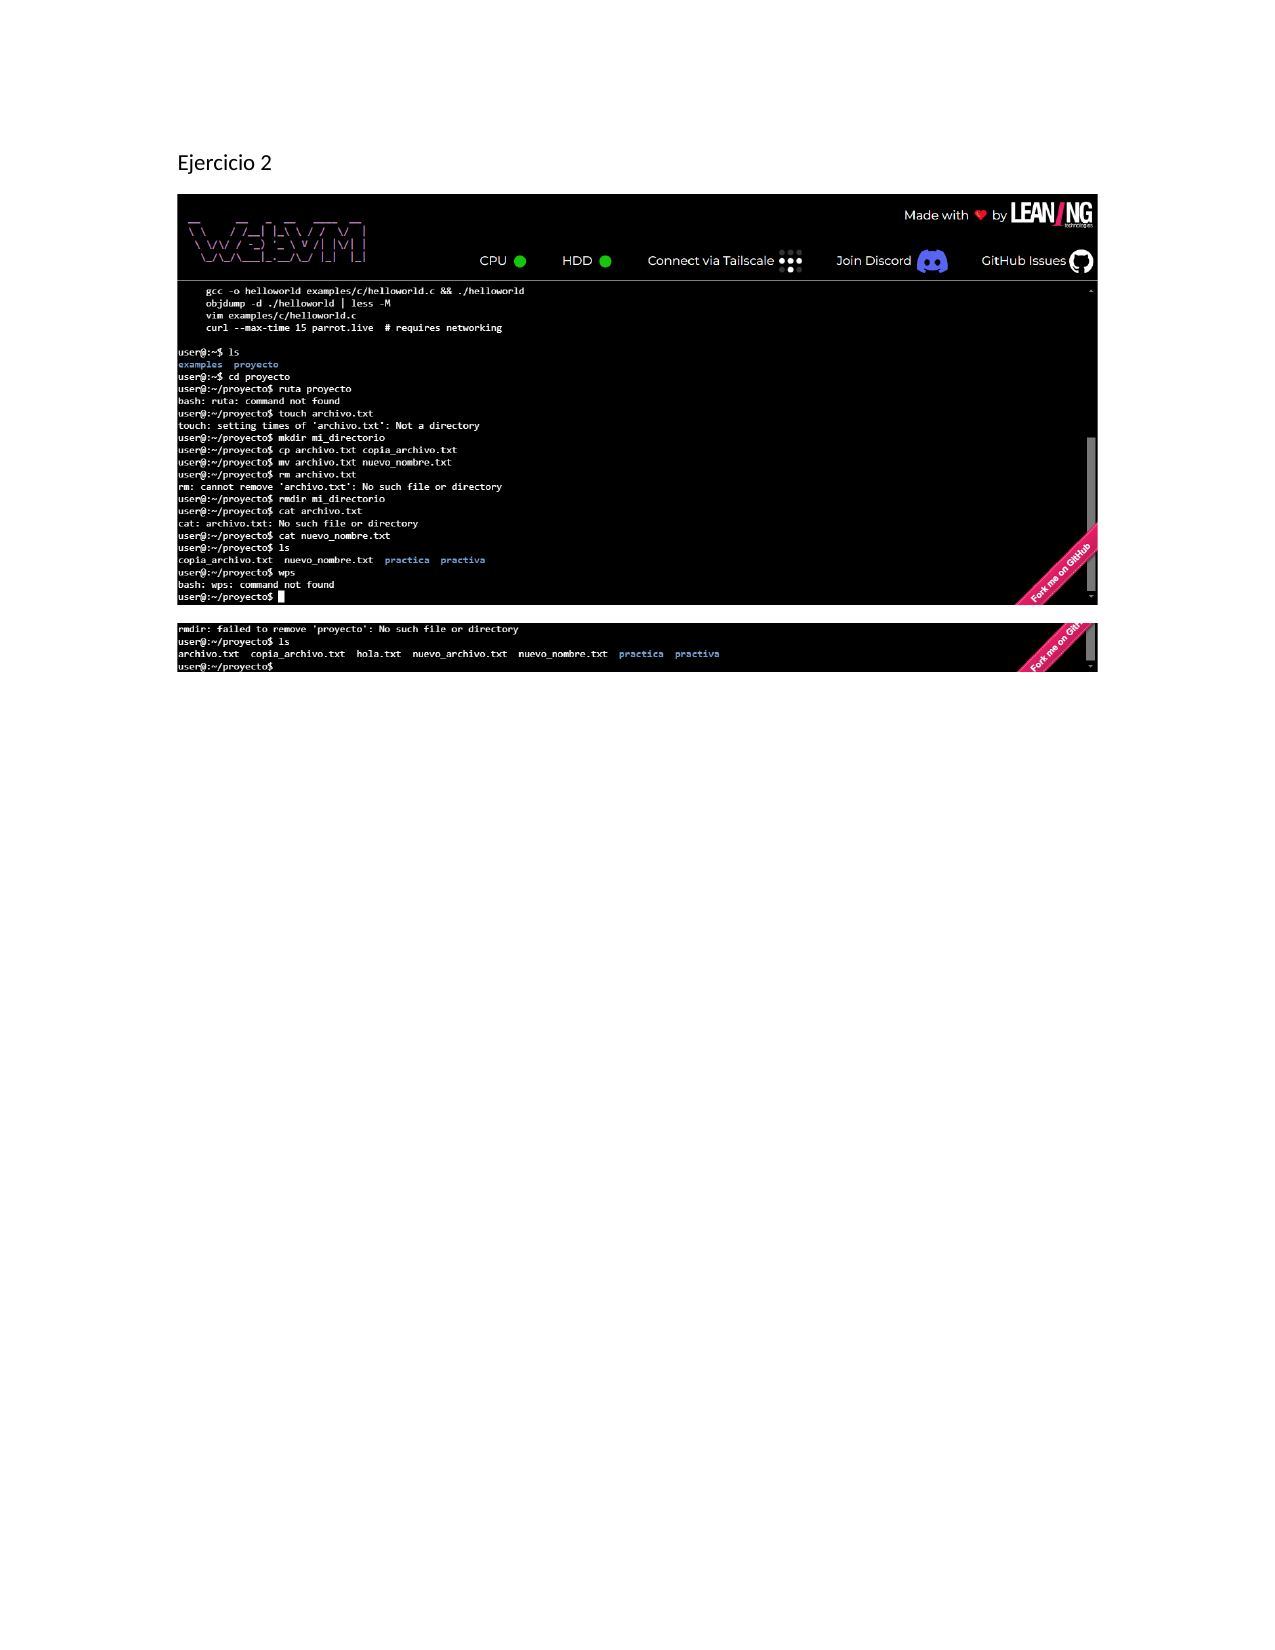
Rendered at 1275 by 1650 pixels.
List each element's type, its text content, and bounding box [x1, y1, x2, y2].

picture [177, 194, 1098, 605]
text Ejercicio 2 [177, 148, 1098, 176]
picture [177, 623, 1098, 672]
